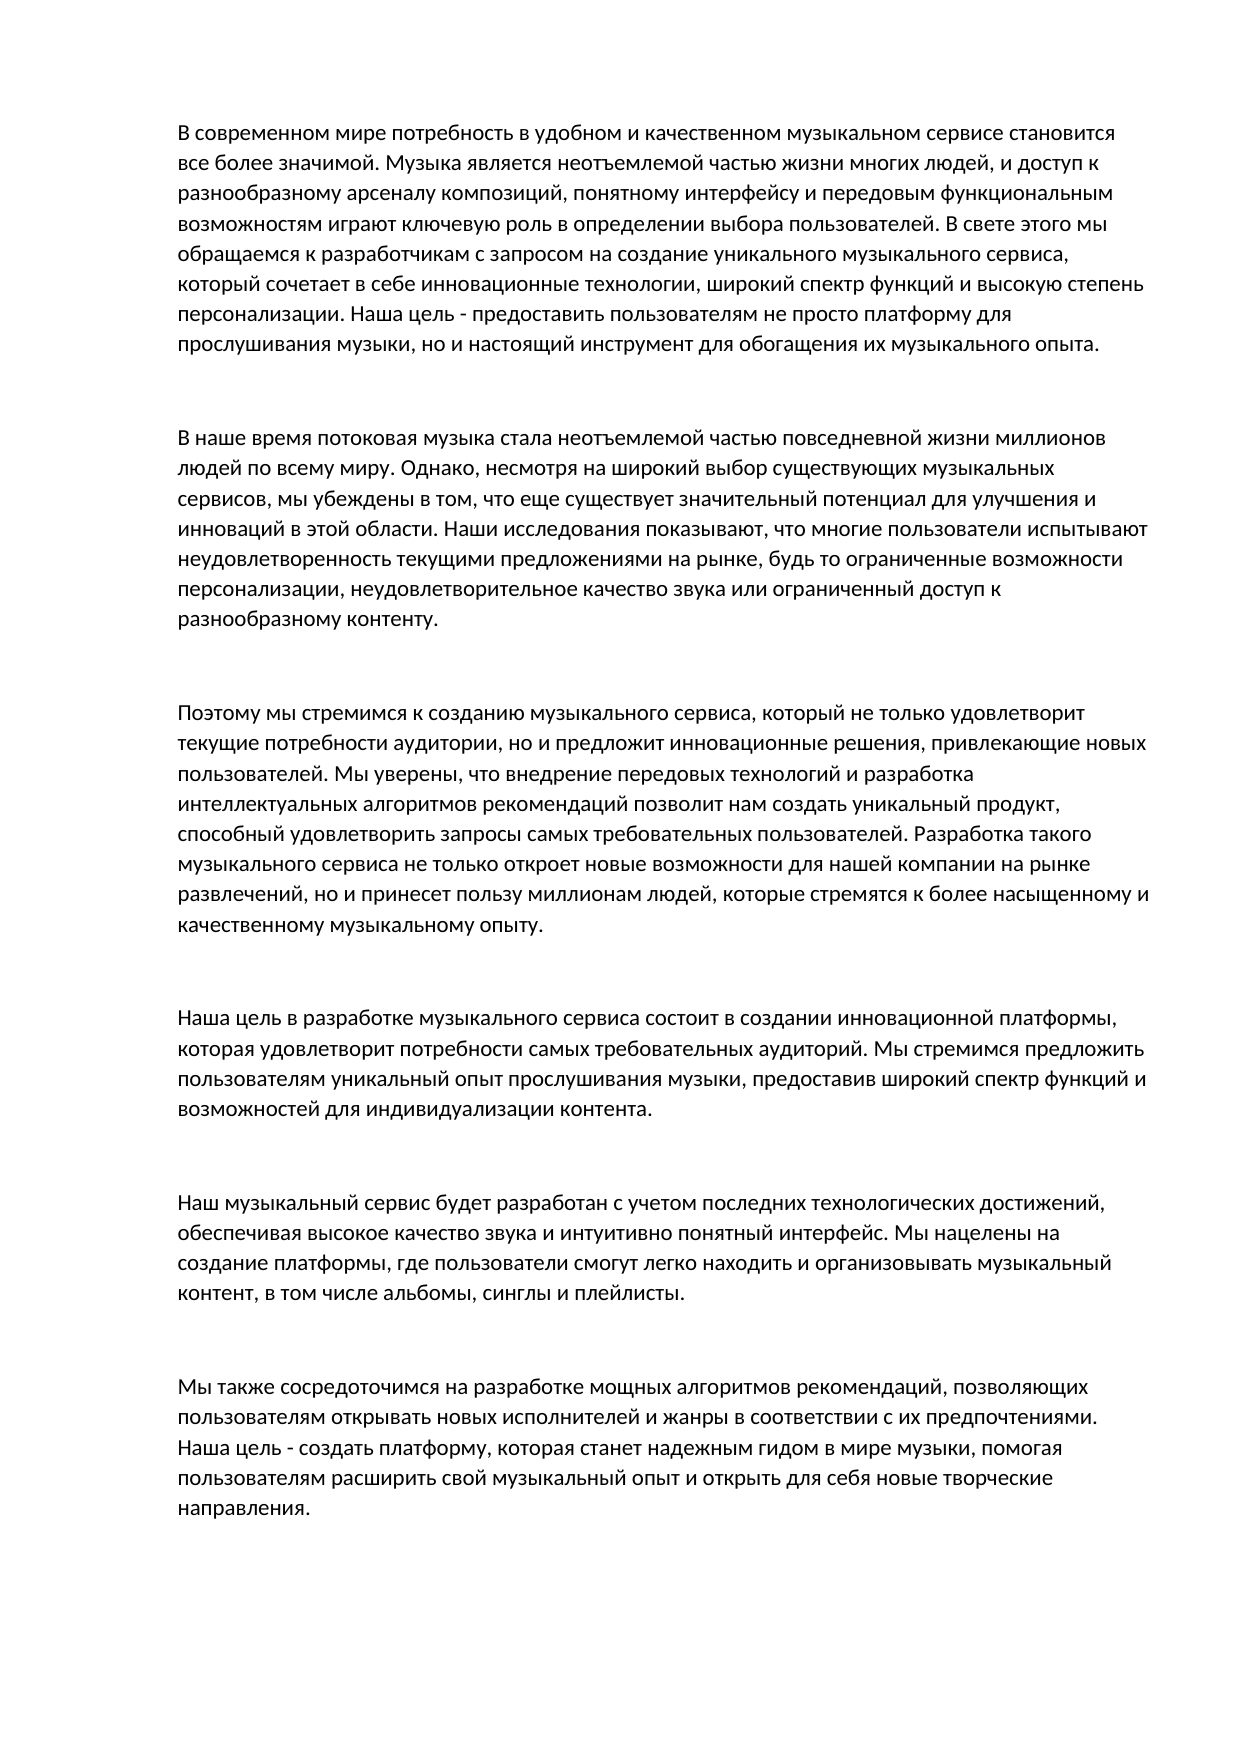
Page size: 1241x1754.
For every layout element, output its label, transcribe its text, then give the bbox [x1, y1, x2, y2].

text Мы также сосредоточимся на разработке мощных алгоритмов рекомендаций, позволяющих пользователям открывать новых исполнителей и жанры в соответствии с их предпочтениями. Наша цель - создать платформу, которая станет надежным гидом в мире музыки, помогая пользователям расширить свой музыкальный опыт и открыть для себя новые творческие направления. [177, 1372, 1152, 1521]
text Наша цель в разработке музыкального сервиса состоит в создании инновационной платформы, которая удовлетворит потребности самых требовательных аудиторий. Мы стремимся предложить пользователям уникальный опыт прослушивания музыки, предоставив широкий спектр функций и возможностей для индивидуализации контента. [177, 1003, 1152, 1122]
text Наш музыкальный сервис будет разработан с учетом последних технологических достижений, обеспечивая высокое качество звука и интуитивно понятный интерфейс. Мы нацелены на создание платформы, где пользователи смогут легко находить и организовывать музыкальный контент, в том числе альбомы, синглы и плейлисты. [177, 1188, 1152, 1307]
text Поэтому мы стремимся к созданию музыкального сервиса, который не только удовлетворит текущие потребности аудитории, но и предложит инновационные решения, привлекающие новых пользователей. Мы уверены, что внедрение передовых технологий и разработка интеллектуальных алгоритмов рекомендаций позволит нам создать уникальный продукт, способный удовлетворить запросы самых требовательных пользователей. Разработка такого музыкального сервиса не только откроет новые возможности для нашей компании на рынке развлечений, но и принесет пользу миллионам людей, которые стремятся к более насыщенному и качественному музыкальному опыту. [177, 698, 1152, 938]
text В наше время потоковая музыка стала неотъемлемой частью повседневной жизни миллионов людей по всему миру. Однако, несмотря на широкий выбор существующих музыкальных сервисов, мы убеждены в том, что еще существует значительный потенциал для улучшения и инноваций в этой области. Наши исследования показывают, что многие пользователи испытывают неудовлетворенность текущими предложениями на рынке, будь то ограниченные возможности персонализации, неудовлетворительное качество звука или ограниченный доступ к разнообразному контенту. [177, 423, 1152, 633]
text В современном мире потребность в удобном и качественном музыкальном сервисе становится все более значимой. Музыка является неотъемлемой частью жизни многих людей, и доступ к разнообразному арсеналу композиций, понятному интерфейсу и передовым функциональным возможностям играют ключевую роль в определении выбора пользователей. В свете этого мы обращаемся к разработчикам с запросом на создание уникального музыкального сервиса, который сочетает в себе инновационные технологии, широкий спектр функций и высокую степень персонализации. Наша цель - предоставить пользователям не просто платформу для прослушивания музыки, но и настоящий инструмент для обогащения их музыкального опыта. [177, 118, 1152, 358]
